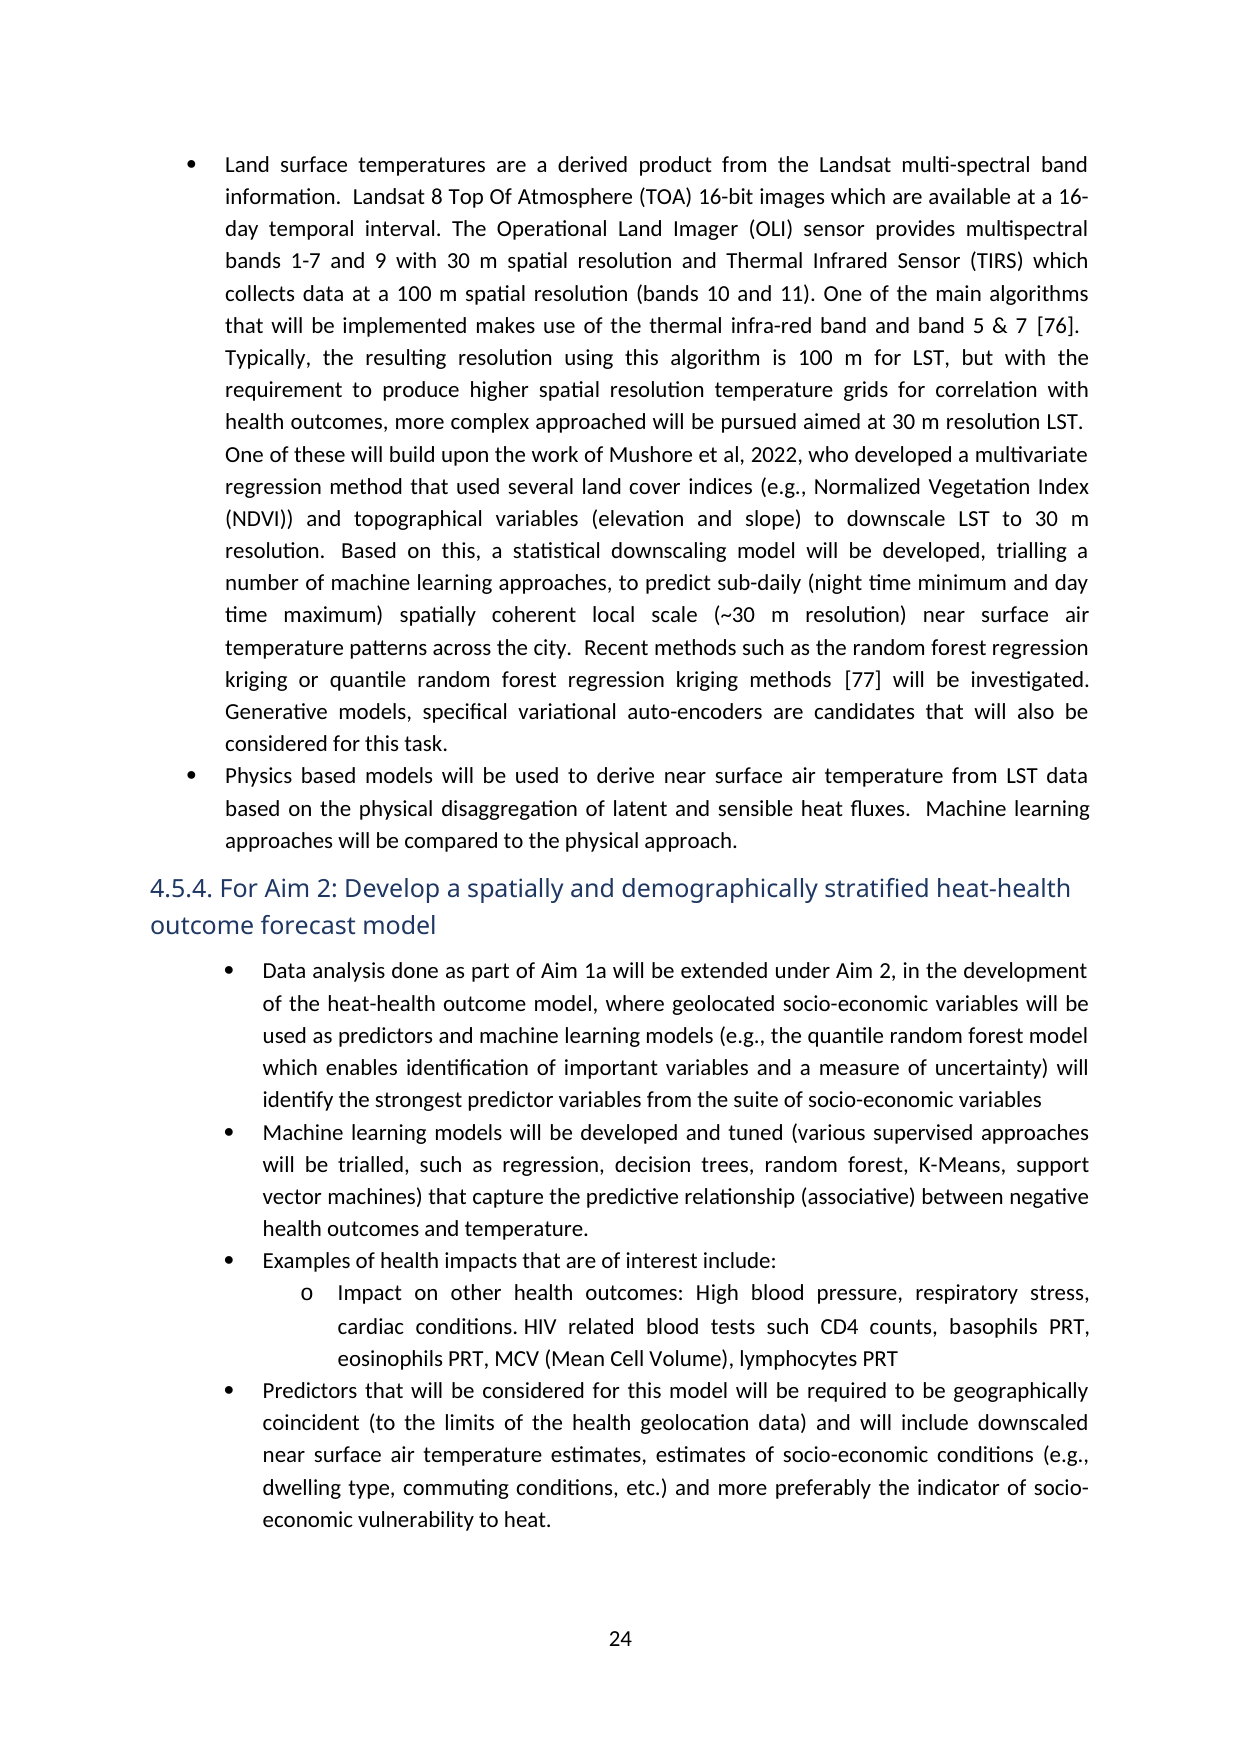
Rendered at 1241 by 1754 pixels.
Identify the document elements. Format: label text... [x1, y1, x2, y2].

list Predictors that will be considered for this model will be required to be geographically coincident (to the limits of the health geolocation data) and will include downscaled near surface air temperature estimates, estimates of socio-economic conditions (e.g., dwelling type, commuting conditions, etc.) and more preferably the indicator of socio-economic vulnerability to heat. [225, 1376, 1090, 1533]
list Data analysis done as part of Aim 1a will be extended under Aim 2, in the development of the heat-health outcome model, where geolocated socio-economic variables will be used as predictors and machine learning models (e.g., the quantile random forest model which enables identification of important variables and a measure of uncertainty) will identify the strongest predictor variables from the suite of socio-economic variables [225, 957, 1090, 1113]
list Examples of health impacts that are of interest include: [225, 1246, 1090, 1274]
list Land surface temperatures are a derived product from the Landsat multi-spectral band information. Landsat 8 Top Of Atmosphere (TOA) 16-bit images which are available at a 16-day temporal interval. The Operational Land Imager (OLI) sensor provides multispectral bands 1-7 and 9 with 30 m spatial resolution and Thermal Infrared Sensor (TIRS) which collects data at a 100 m spatial resolution (bands 10 and 11). One of the main algorithms that will be implemented makes use of the thermal infra-red band and band 5 & 7 [76]. Typically, the resulting resolution using this algorithm is 100 m for LST, but with the requirement to produce higher spatial resolution temperature grids for correlation with health outcomes, more complex approached will be pursued aimed at 30 m resolution LST. One of these will build upon the work of Mushore et al, 2022, who developed a multivariate regression method that used several land cover indices (e.g., Normalized Vegetation Index (NDVI)) and topographical variables (elevation and slope) to downscale LST to 30 m resolution. Based on this, a statistical downscaling model will be developed, trialling a number of machine learning approaches, to predict sub-daily (night time minimum and day time maximum) spatially coherent local scale (~30 m resolution) near surface air temperature patterns across the city. Recent methods such as the random forest regression kriging or quantile random forest regression kriging methods [77] will be investigated. Generative models, specifical variational auto-encoders are candidates that will also be considered for this task. [187, 150, 1090, 757]
list Physics based models will be used to derive near surface air temperature from LST data based on the physical disaggregation of latent and sensible heat fluxes. Machine learning approaches will be compared to the physical approach. [187, 762, 1090, 854]
list Machine learning models will be developed and tuned (various supervised approaches will be trialled, such as regression, decision trees, random forest, K-Means, support vector machines) that capture the predictive relationship (associative) between negative health outcomes and temperature. [225, 1118, 1090, 1242]
subtitle 4.5.4. For Aim 2: Develop a spatially and demographically stratified heat-health outcome forecast model [150, 871, 1090, 941]
list Impact on other health outcomes: High blood pressure, respiratory stress, cardiac conditions. HIV related blood tests such CD4 counts, basophils PRT, eosinophils PRT, MCV (Mean Cell Volume), lymphocytes PRT [300, 1278, 1090, 1372]
